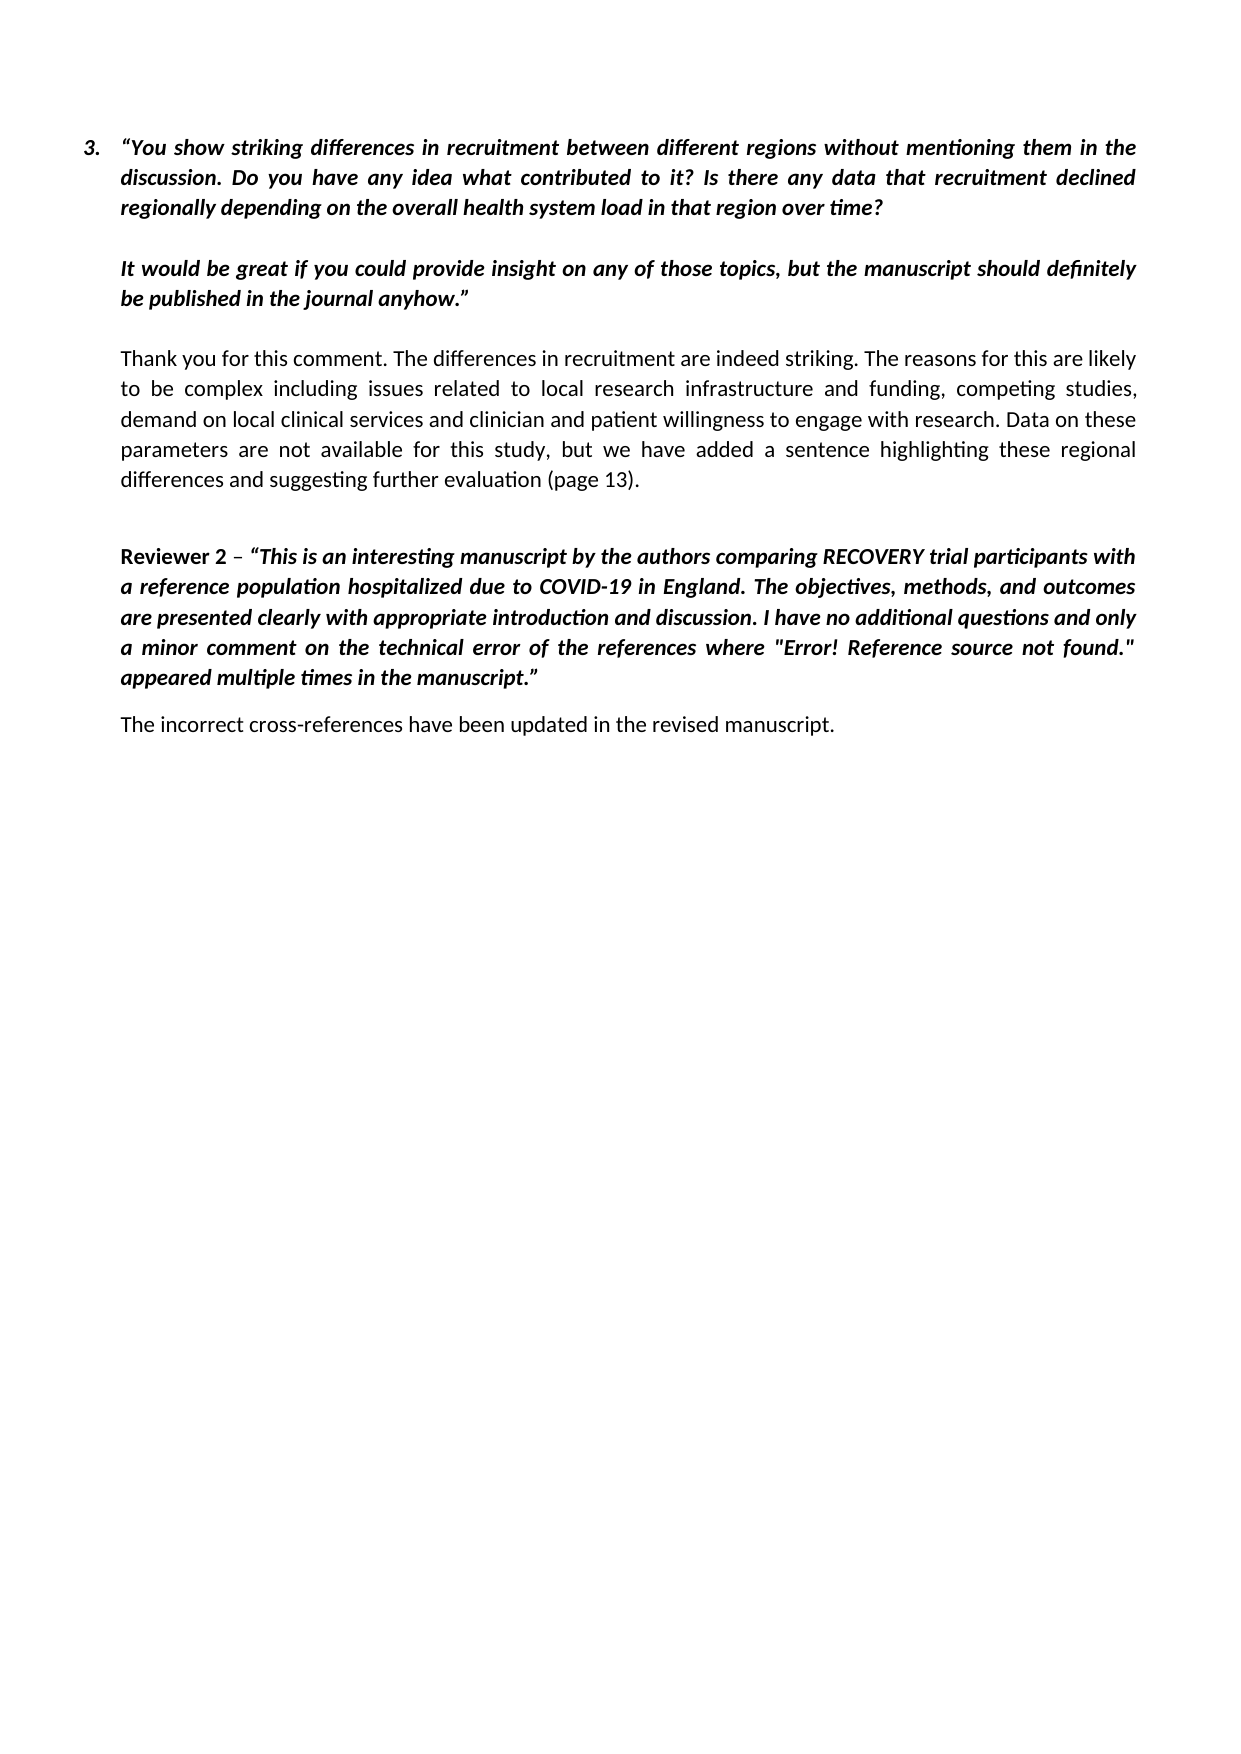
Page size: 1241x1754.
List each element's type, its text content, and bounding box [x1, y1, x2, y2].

text The incorrect cross-references have been updated in the revised manuscript. [120, 710, 1139, 738]
list It would be great if you could provide insight on any of those topics, but the manuscript should definitely be published in the journal anyhow.” [120, 254, 1139, 312]
list Thank you for this comment. The differences in recruitment are indeed striking. The reasons for this are likely to be complex including issues related to local research infrastructure and funding, competing studies, demand on local clinical services and clinician and patient willingness to engage with research. Data on these parameters are not available for this study, but we have added a sentence highlighting these regional differences and suggesting further evaluation (page 13). [120, 344, 1139, 493]
list “You show striking differences in recruitment between different regions without mentioning them in the discussion. Do you have any idea what contributed to it? Is there any data that recruitment declined regionally depending on the overall health system load in that region over time? [83, 133, 1139, 221]
text Reviewer 2 – “This is an interesting manuscript by the authors comparing RECOVERY trial participants with a reference population hospitalized due to COVID-19 in England. The objectives, methods, and outcomes are presented clearly with appropriate introduction and discussion. I have no additional questions and only a minor comment on the technical error of the references where "Error! Reference source not found." appeared multiple times in the manuscript.” [120, 542, 1139, 691]
